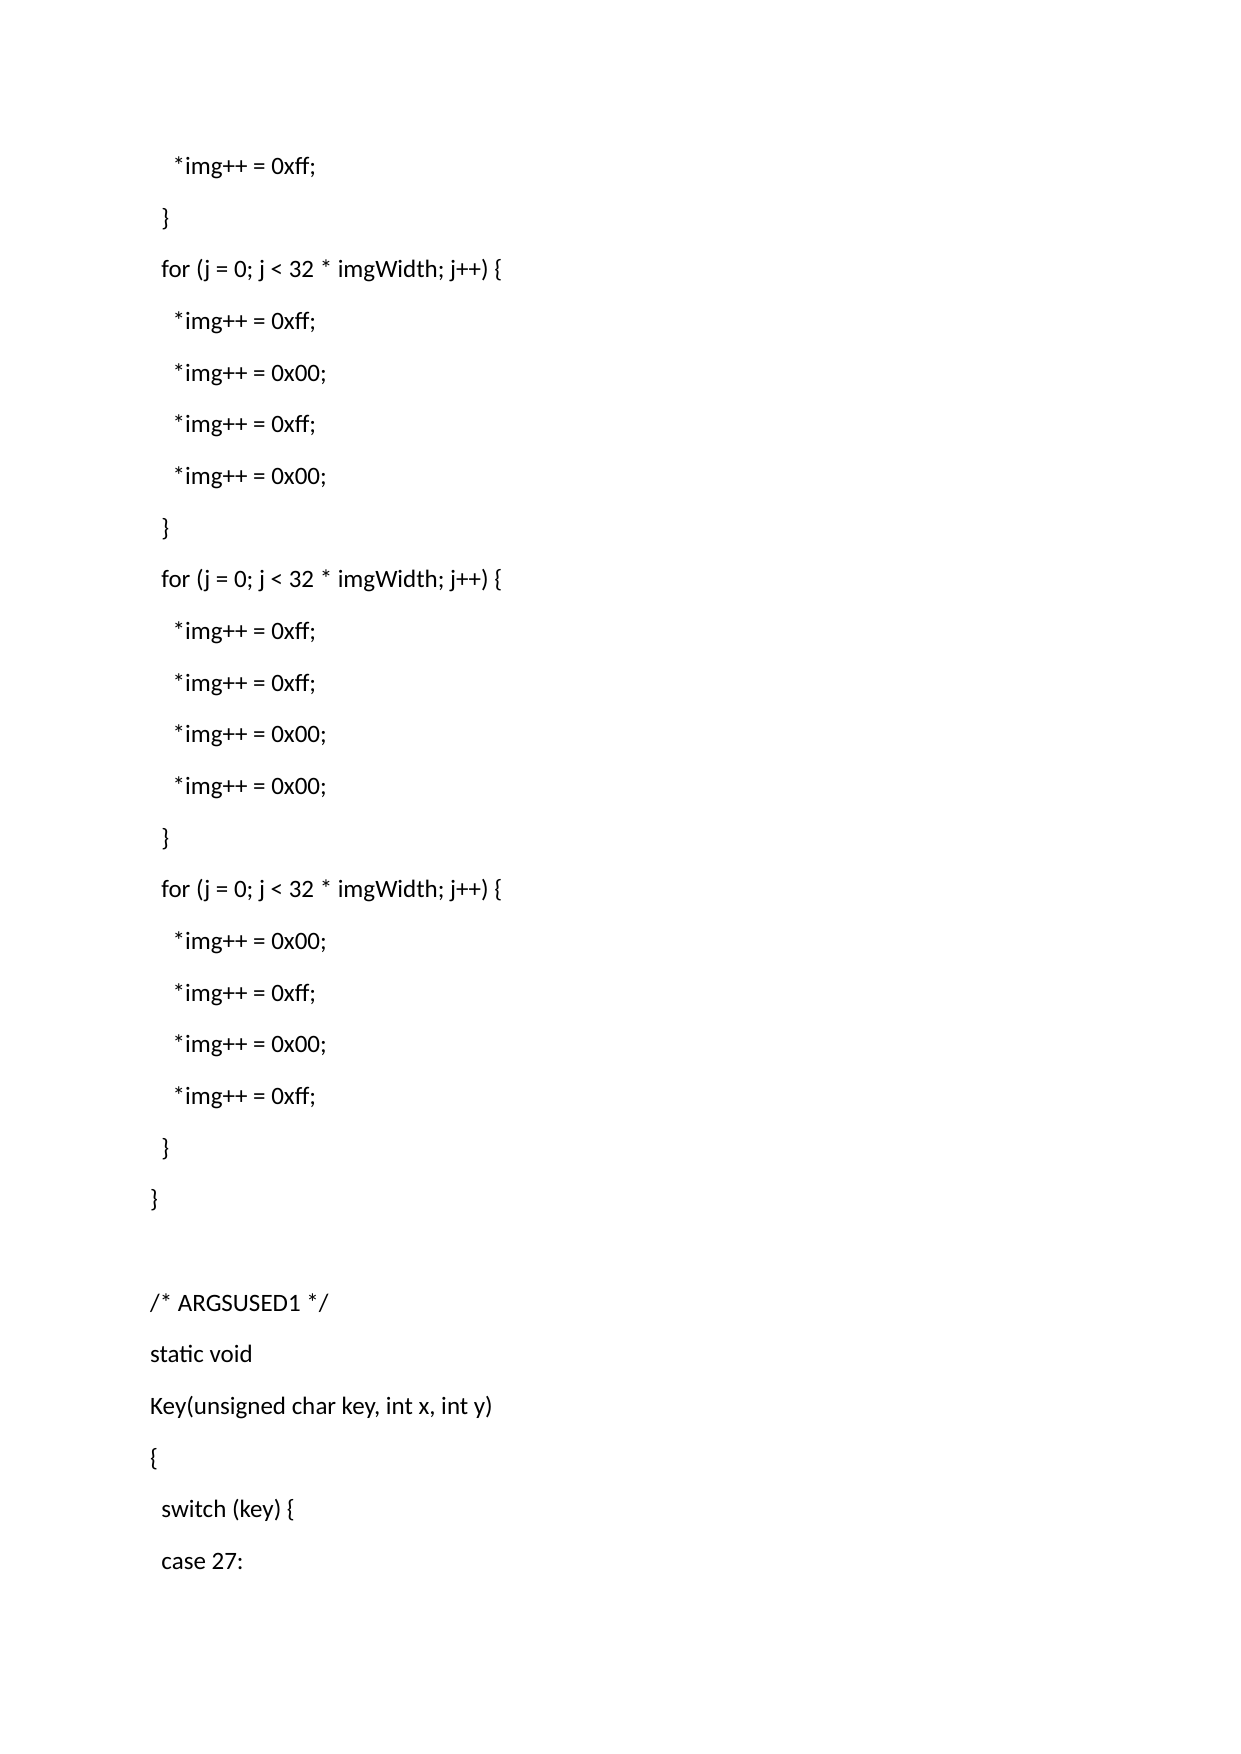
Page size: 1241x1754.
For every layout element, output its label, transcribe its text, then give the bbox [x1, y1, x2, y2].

text *img++ = 0x00; [150, 770, 1090, 801]
text *img++ = 0xff; [150, 667, 1090, 697]
text *img++ = 0xff; [150, 615, 1090, 646]
text *img++ = 0x00; [150, 1028, 1090, 1059]
text } [150, 1132, 1090, 1162]
text *img++ = 0xff; [150, 305, 1090, 336]
text *img++ = 0xff; [150, 1080, 1090, 1111]
text for (j = 0; j < 32 * imgWidth; j++) { [150, 253, 1090, 284]
text } [150, 512, 1090, 542]
text } [150, 1183, 1090, 1214]
text *img++ = 0x00; [150, 357, 1090, 387]
text { [150, 1442, 1090, 1472]
text /* ARGSUSED1 */ [150, 1287, 1090, 1317]
text } [150, 202, 1090, 232]
text static void [150, 1338, 1090, 1369]
text *img++ = 0x00; [150, 460, 1090, 491]
text for (j = 0; j < 32 * imgWidth; j++) { [150, 873, 1090, 904]
text *img++ = 0xff; [150, 977, 1090, 1007]
text switch (key) { [150, 1493, 1090, 1524]
text *img++ = 0xff; [150, 408, 1090, 439]
text *img++ = 0x00; [150, 925, 1090, 956]
text } [150, 822, 1090, 852]
text Key(unsigned char key, int x, int y) [150, 1390, 1090, 1421]
text *img++ = 0xff; [150, 150, 1090, 181]
text for (j = 0; j < 32 * imgWidth; j++) { [150, 563, 1090, 594]
text *img++ = 0x00; [150, 718, 1090, 749]
text case 27: [150, 1545, 1090, 1576]
